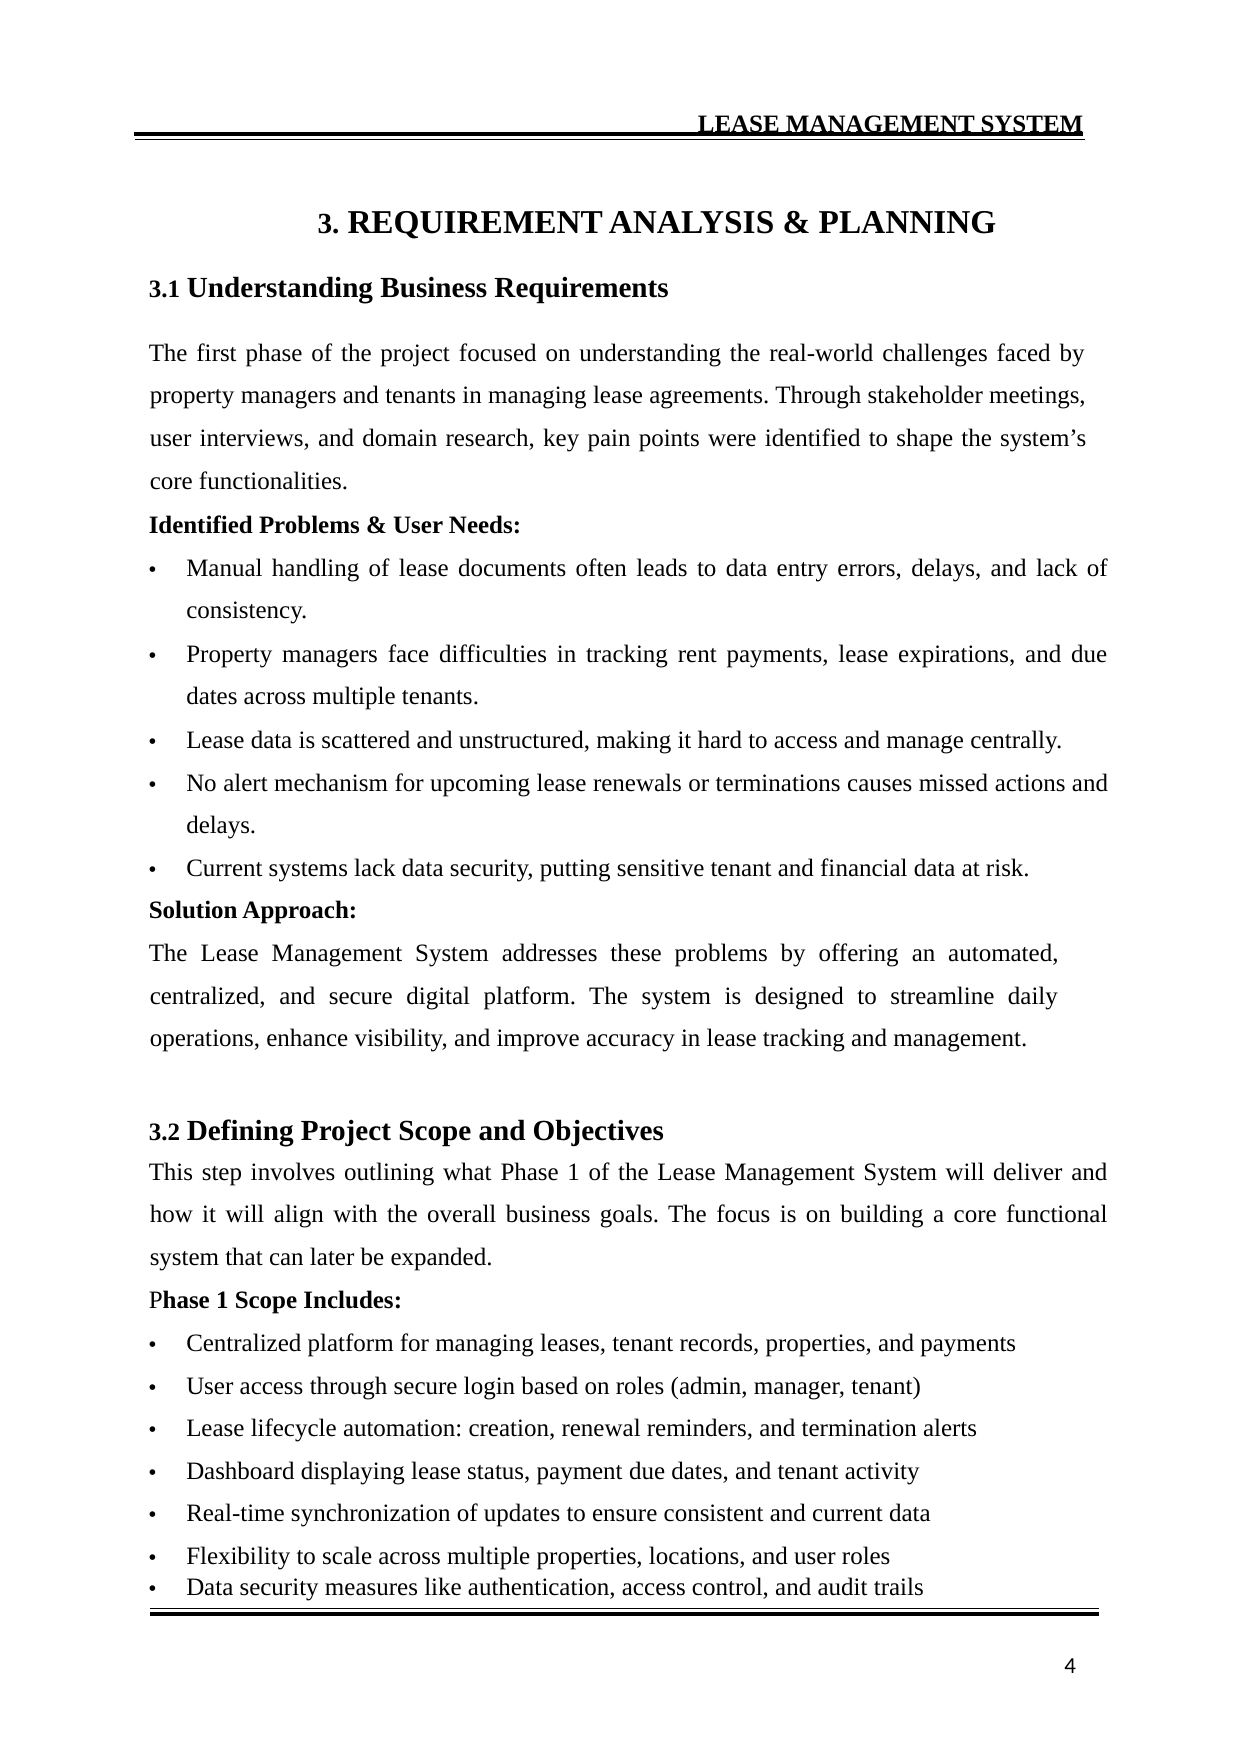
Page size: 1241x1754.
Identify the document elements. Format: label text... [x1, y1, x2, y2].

text Identified Problems & User Needs: [148, 510, 1113, 539]
text This step involves outlining what Phase 1 of the Lease Management System will deliver and how it will align with the overall business goals. The focus is on building a core functional system that can later be expanded. [148, 1157, 1109, 1270]
list Flexibility to scale across multiple properties, locations, and user roles [148, 1541, 1109, 1570]
list Lease lifecycle automation: creation, renewal reminders, and termination alerts [148, 1413, 1109, 1442]
text Solution Approach: [148, 895, 1113, 924]
text The Lease Management System addresses these problems by offering an automated, centralized, and secure digital platform. The system is designed to streamline daily operations, enhance visibility, and improve accuracy in lease tracking and management. [148, 938, 1059, 1052]
list Dashboard displaying lease status, payment due dates, and tenant activity [148, 1456, 1109, 1484]
list Property managers face difficulties in tracking rent payments, lease expirations, and due dates across multiple tenants. [148, 639, 1109, 710]
list Real-time synchronization of updates to ensure consistent and current data [148, 1498, 1109, 1527]
list Data security measures like authentication, access control, and audit trails [148, 1572, 1109, 1600]
subtitle 3.1 Understanding Business Requirements [148, 271, 1113, 304]
list Lease data is scattered and unstructured, making it hard to access and manage centrally. [148, 725, 1109, 754]
list User access through secure login based on roles (admin, manager, tenant) [148, 1371, 1109, 1399]
subtitle 3.2 Defining Project Scope and Objectives [148, 1113, 1113, 1146]
list Current systems lack data security, putting sensitive tenant and financial data at risk. [148, 853, 1109, 882]
subtitle 3. REQUIREMENT ANALYSIS & PLANNING [317, 202, 1113, 241]
text The first phase of the project focused on understanding the real-world challenges faced by property managers and tenants in managing lease agreements. Through stakeholder meetings, user interviews, and domain research, key pain points were identified to shape the system’s core functionalities. [148, 338, 1087, 495]
list Manual handling of lease documents often leads to data entry errors, delays, and lack of consistency. [148, 553, 1109, 624]
text Phase 1 Scope Includes: [148, 1285, 1113, 1314]
list Centralized platform for managing leases, tenant records, properties, and payments [148, 1328, 1109, 1357]
list No alert mechanism for upcoming lease renewals or terminations causes missed actions and delays. [148, 768, 1109, 838]
